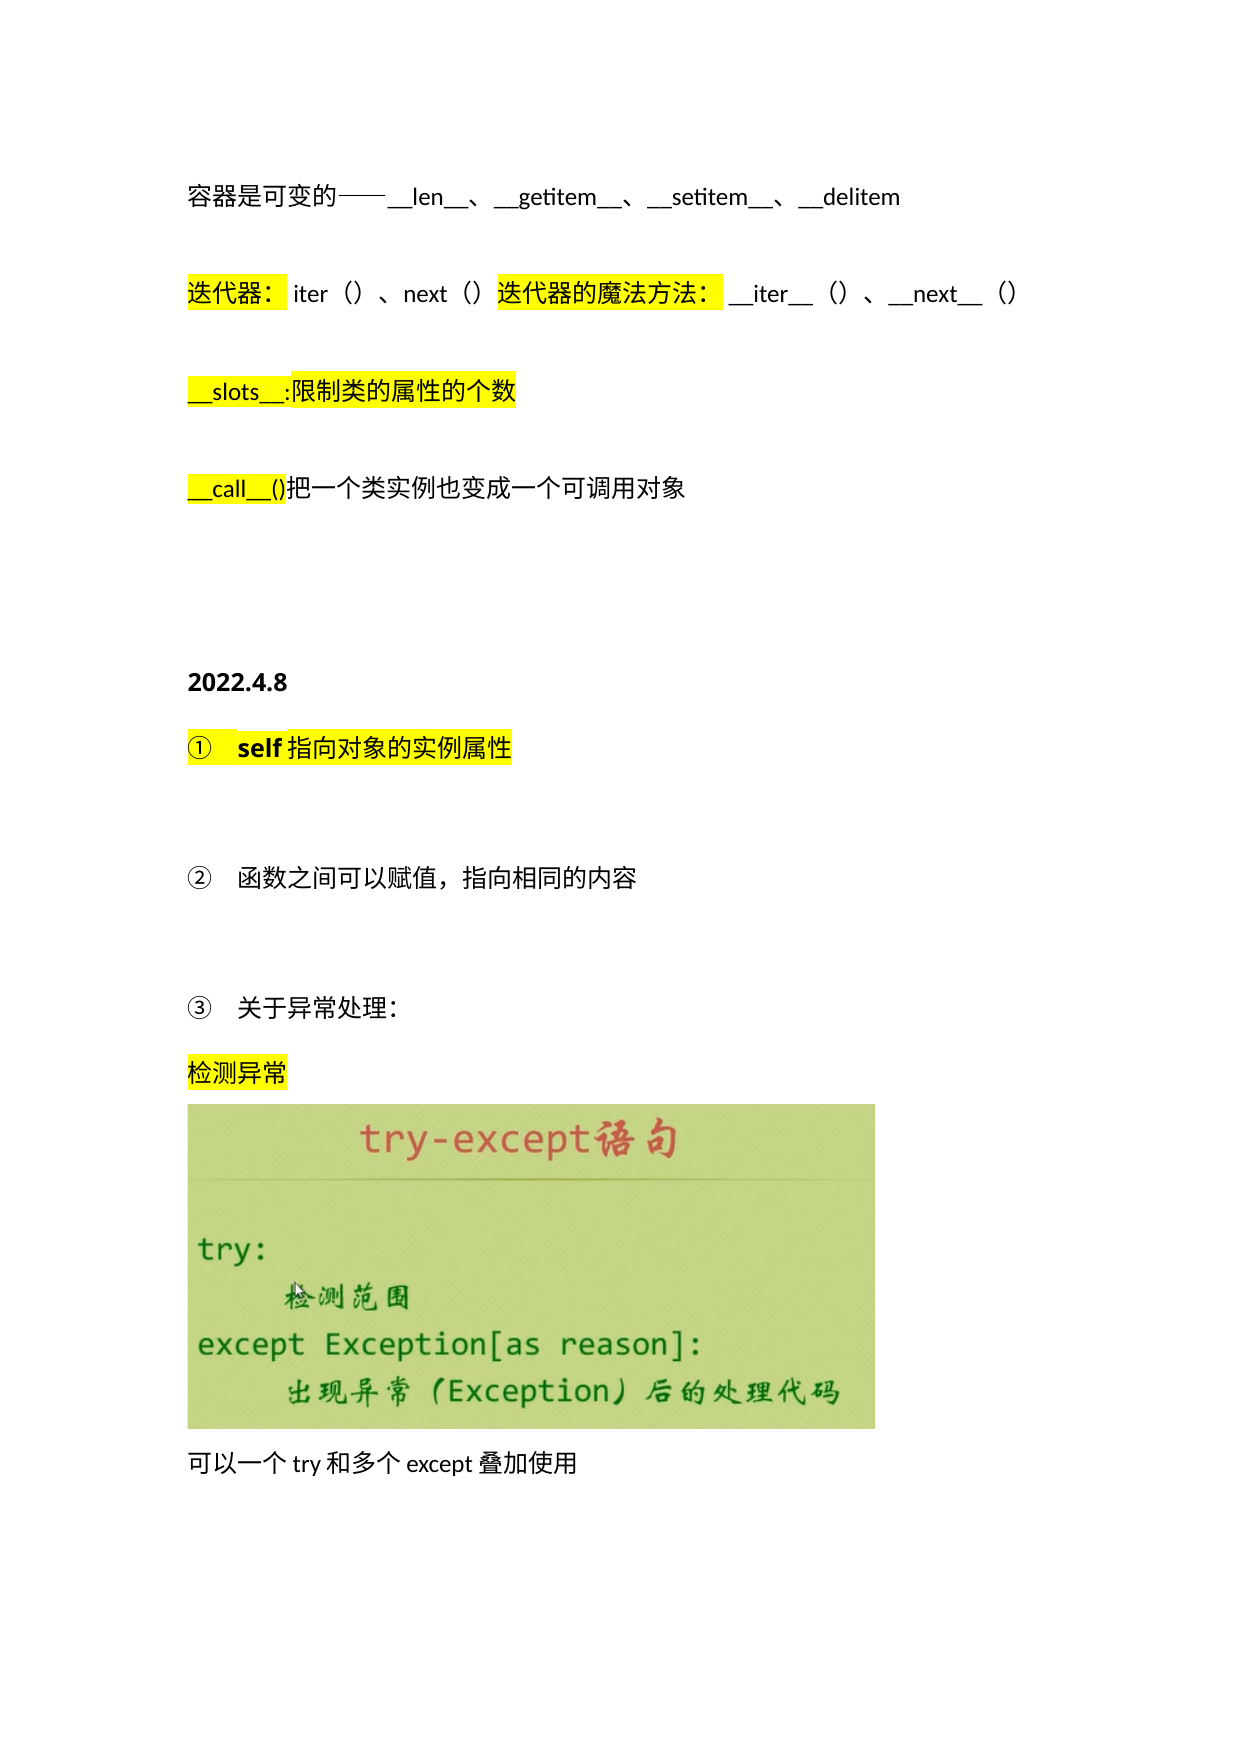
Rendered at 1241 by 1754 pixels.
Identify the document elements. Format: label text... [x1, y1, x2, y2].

picture [187, 1104, 876, 1429]
list 关于异常处理： [187, 974, 1053, 1039]
list self指向对象的实例属性 [187, 714, 1053, 779]
list 可以一个try和多个except叠加使用 [187, 1429, 1053, 1494]
list 函数之间可以赋值，指向相同的内容 [187, 844, 1053, 909]
list __slots__:限制类的属性的个数 [187, 357, 1053, 422]
list 检测异常 [187, 1039, 1053, 1104]
list __call__()把一个类实例也变成一个可调用对象 [187, 454, 1053, 519]
list 容器是可变的——__len__、__getitem__、__setitem__、__delitem [187, 162, 1053, 227]
list 迭代器： iter（）、next（）迭代器的魔法方法： __iter__（）、__next__（） [187, 259, 1053, 324]
text 2022.4.8 [187, 649, 1053, 714]
